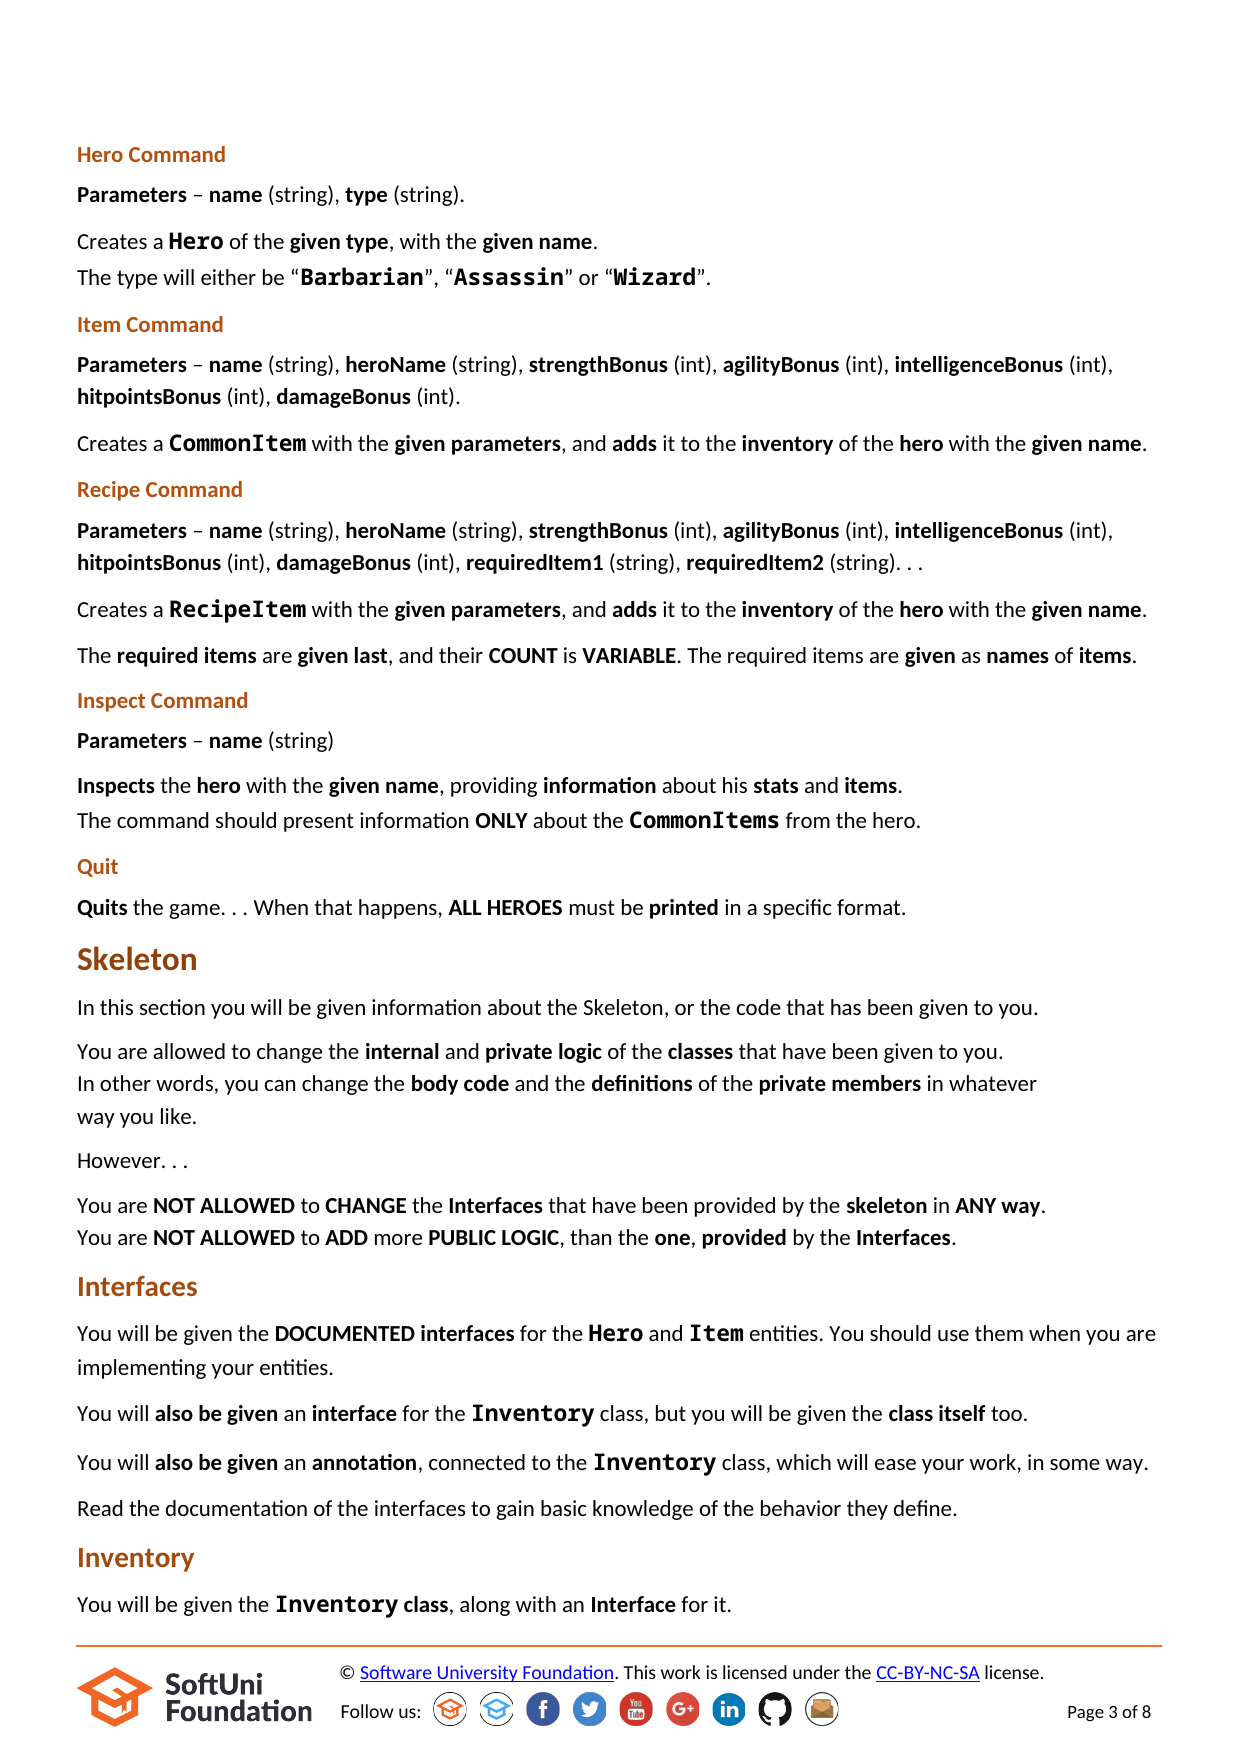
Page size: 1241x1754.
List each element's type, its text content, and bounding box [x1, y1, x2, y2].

subtitle Interfaces [77, 1268, 1163, 1304]
text You will be given the Inventory class, along with an Interface for it. [77, 1588, 1163, 1619]
text You are NOT ALLOWED to CHANGE the Interfaces that have been provided by the skeleton in ANY way. You are NOT ALLOWED to ADD more PUBLIC LOGIC, than the one, provided by the Interfaces. [77, 1191, 1163, 1251]
text You will be given the DOCUMENTED interfaces for the Hero and Item entities. You should use them when you are implementing your entities. [77, 1317, 1163, 1381]
text You will also be given an annotation, connected to the Inventory class, which will ease your work, in some way. [77, 1446, 1163, 1477]
subtitle Inventory [77, 1539, 1163, 1574]
subtitle Inspect Command [77, 686, 1163, 714]
picture [433, 1692, 467, 1726]
text You will also be given an interface for the Inventory class, but you will be given the class itself too. [77, 1397, 1163, 1429]
text Parameters – name (string), heroName (string), strengthBonus (int), agilityBonus (int), intelligenceBonus (int), hitpointsBonus (int), damageBonus (int), requiredItem1 (string), requiredItem2 (string). . . [77, 516, 1163, 576]
picture [712, 1693, 722, 1703]
text In this section you will be given information about the Skeleton, or the code that has been given to you. [77, 993, 1163, 1021]
text Parameters – name (string) [77, 727, 1163, 754]
picture [758, 1692, 792, 1726]
text Creates a RecipeItem with the given parameters, and adds it to the inventory of the hero with the given name. [77, 593, 1163, 624]
text Parameters – name (string), type (string). [77, 181, 1163, 209]
picture [526, 1692, 560, 1726]
text Inspects the hero with the given name, providing information about his stats and items. The command should present information ONLY about the CommonItems from the hero. [77, 771, 1163, 835]
picture [712, 1716, 722, 1726]
text Read the documentation of the interfaces to gain basic knowledge of the behavior they define. [77, 1494, 1163, 1522]
subtitle Recipe Command [77, 476, 1163, 503]
picture [76, 1667, 312, 1727]
picture [736, 1716, 746, 1726]
text Creates a Hero of the given type, with the given name. The type will either be “Barbarian”, “Assassin” or “Wizard”. [77, 225, 1163, 292]
text Quits the game. . . When that happens, ALL HEROES must be printed in a specific format. [77, 893, 1163, 921]
picture [573, 1692, 607, 1726]
subtitle Item Command [77, 310, 1163, 338]
picture [727, 1707, 738, 1717]
picture [736, 1693, 746, 1703]
text Creates a CommonItem with the given parameters, and adds it to the inventory of the hero with the given name. [77, 427, 1163, 458]
subtitle Skeleton [77, 938, 1163, 978]
text However. . . [77, 1146, 1163, 1174]
subtitle Quit [77, 852, 1163, 880]
picture [619, 1692, 653, 1726]
text Parameters – name (string), heroName (string), strengthBonus (int), agilityBonus (int), intelligenceBonus (int), hitpointsBonus (int), damageBonus (int). [77, 350, 1163, 410]
text You are allowed to change the internal and private logic of the classes that have been given to you. In other words, you can change the body code and the definitions of the private members in whatever way you like. [77, 1037, 1163, 1130]
picture [480, 1692, 513, 1726]
subtitle Hero Command [77, 140, 1163, 168]
picture [805, 1692, 839, 1726]
text The required items are given last, and their COUNT is VARIABLE. The required items are given as names of items. [77, 641, 1163, 669]
picture [666, 1692, 700, 1726]
